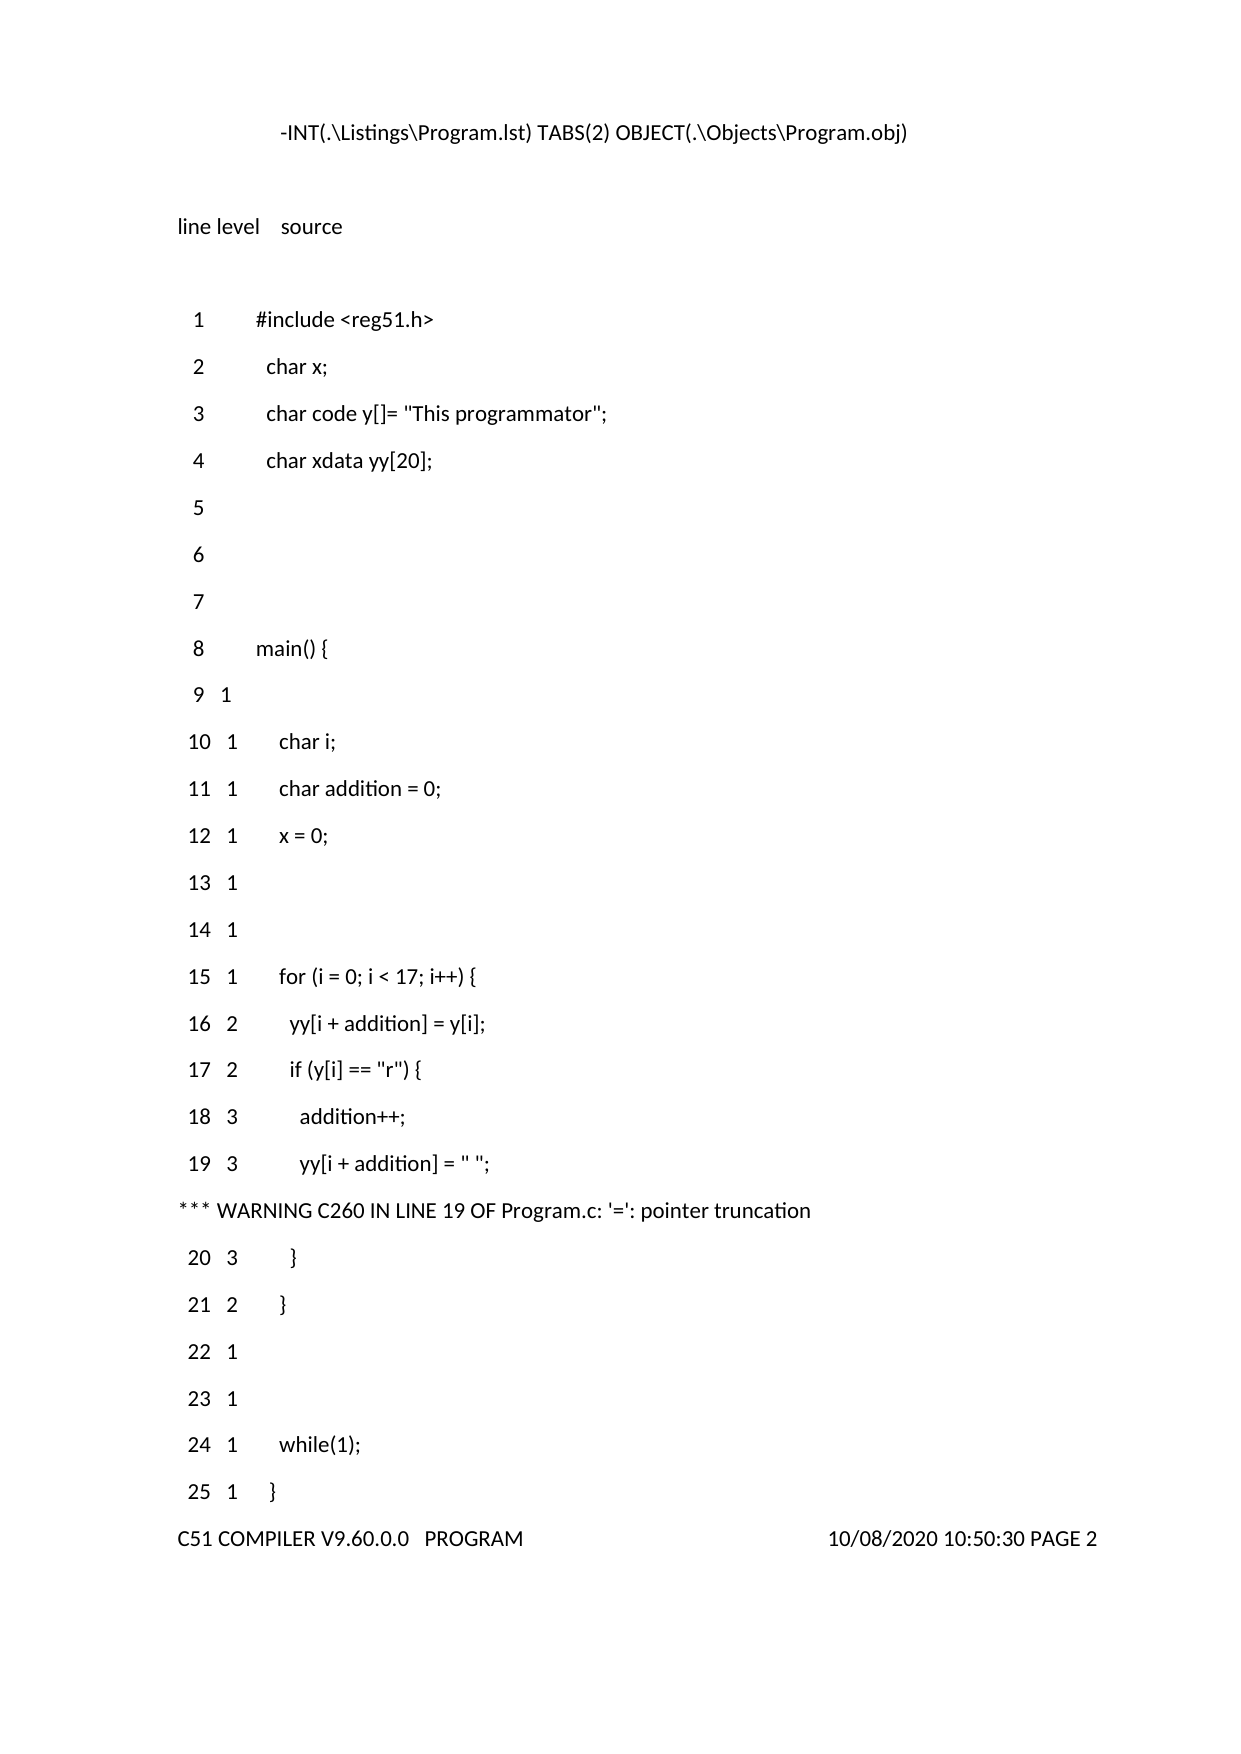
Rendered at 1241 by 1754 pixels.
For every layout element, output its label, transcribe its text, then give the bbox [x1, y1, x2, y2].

text C51 COMPILER V9.60.0.0 PROGRAM 10/08/2020 10:50:30 PAGE 2 [177, 1524, 1152, 1552]
text 3 char code y[]= "This programmator"; [177, 399, 1152, 427]
text 17 2 if (y[i] == "r") { [177, 1056, 1152, 1084]
text 21 2 } [177, 1290, 1152, 1318]
text 19 3 yy[i + addition] = " "; [177, 1149, 1152, 1177]
text -INT(.\Listings\Program.lst) TABS(2) OBJECT(.\Objects\Program.obj) [177, 118, 1152, 146]
text 16 2 yy[i + addition] = y[i]; [177, 1009, 1152, 1037]
text 7 [177, 587, 1152, 615]
text *** WARNING C260 IN LINE 19 OF Program.c: '=': pointer truncation [177, 1196, 1152, 1224]
text 10 1 char i; [177, 727, 1152, 756]
text 4 char xdata yy[20]; [177, 446, 1152, 474]
text 20 3 } [177, 1243, 1152, 1271]
text 25 1 } [177, 1477, 1152, 1506]
text 9 1 [177, 681, 1152, 709]
text 8 main() { [177, 634, 1152, 662]
text 6 [177, 540, 1152, 568]
text 24 1 while(1); [177, 1431, 1152, 1459]
text 13 1 [177, 868, 1152, 896]
text 14 1 [177, 915, 1152, 943]
text line level source [177, 212, 1152, 240]
text 11 1 char addition = 0; [177, 774, 1152, 802]
text 5 [177, 493, 1152, 521]
text 12 1 x = 0; [177, 821, 1152, 849]
text 23 1 [177, 1384, 1152, 1412]
text 1 #include <reg51.h> [177, 306, 1152, 334]
text 15 1 for (i = 0; i < 17; i++) { [177, 962, 1152, 990]
text 18 3 addition++; [177, 1102, 1152, 1131]
text 22 1 [177, 1337, 1152, 1365]
text 2 char x; [177, 352, 1152, 381]
